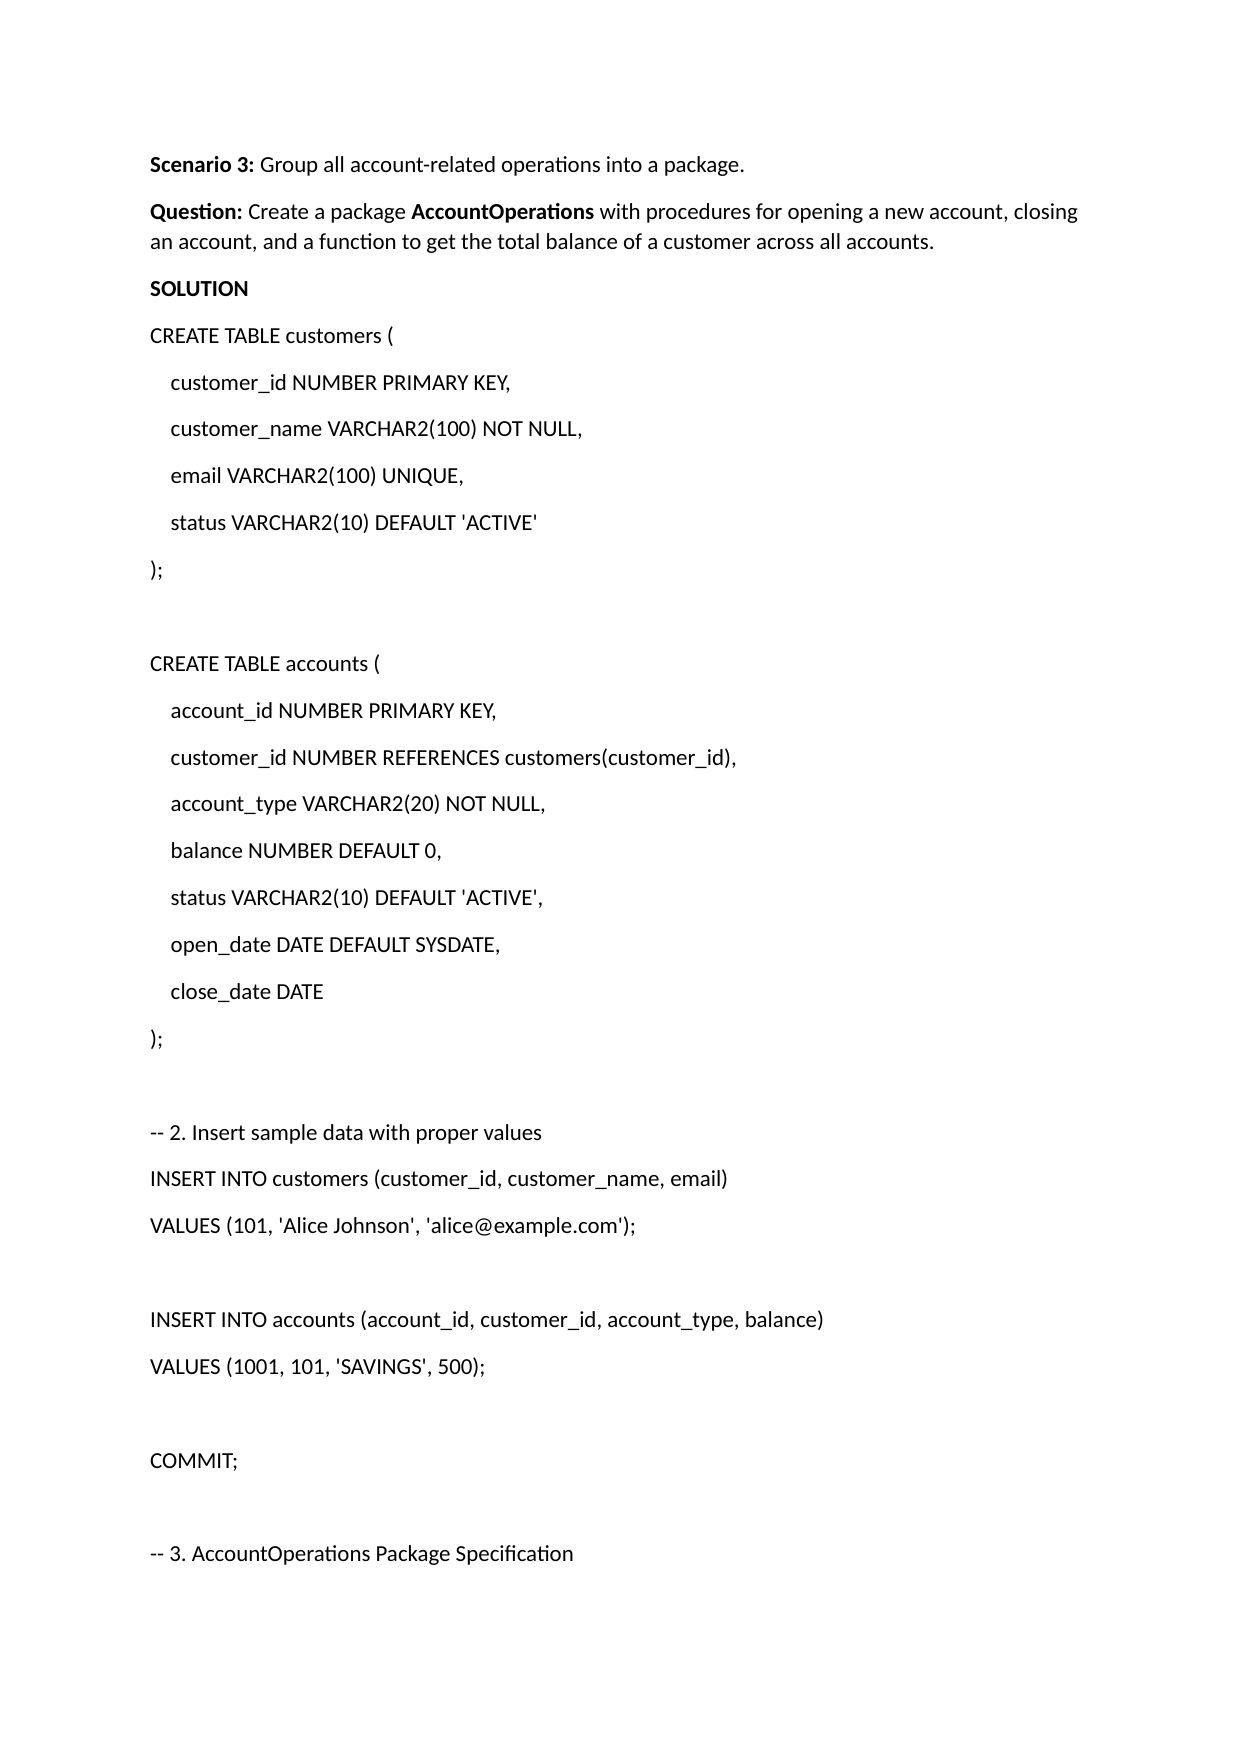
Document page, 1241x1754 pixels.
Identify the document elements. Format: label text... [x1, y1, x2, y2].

text account_id NUMBER PRIMARY KEY, [150, 696, 1090, 724]
text INSERT INTO accounts (account_id, customer_id, account_type, balance) [150, 1305, 1090, 1333]
text -- 3. AccountOperations Package Specification [150, 1539, 1090, 1568]
text ); [150, 555, 1090, 583]
text status VARCHAR2(10) DEFAULT 'ACTIVE', [150, 883, 1090, 911]
text ); [150, 1024, 1090, 1052]
text CREATE TABLE accounts ( [150, 649, 1090, 677]
text status VARCHAR2(10) DEFAULT 'ACTIVE' [150, 508, 1090, 536]
text email VARCHAR2(100) UNIQUE, [150, 461, 1090, 489]
text open_date DATE DEFAULT SYSDATE, [150, 930, 1090, 958]
text INSERT INTO customers (customer_id, customer_name, email) [150, 1164, 1090, 1193]
text VALUES (101, 'Alice Johnson', 'alice@example.com'); [150, 1211, 1090, 1239]
text customer_name VARCHAR2(100) NOT NULL, [150, 414, 1090, 443]
text customer_id NUMBER PRIMARY KEY, [150, 368, 1090, 396]
text CREATE TABLE customers ( [150, 321, 1090, 349]
text close_date DATE [150, 977, 1090, 1005]
text Scenario 3: Group all account-related operations into a package. [150, 150, 1090, 178]
text SOLUTION [150, 274, 1090, 302]
text balance NUMBER DEFAULT 0, [150, 836, 1090, 864]
text account_type VARCHAR2(20) NOT NULL, [150, 789, 1090, 818]
text customer_id NUMBER REFERENCES customers(customer_id), [150, 743, 1090, 771]
text Question: Create a package AccountOperations with procedures for opening a new account, closing an account, and a function to get the total balance of a customer across all accounts. [150, 197, 1090, 255]
text COMMIT; [150, 1446, 1090, 1474]
text VALUES (1001, 101, 'SAVINGS', 500); [150, 1352, 1090, 1380]
text -- 2. Insert sample data with proper values [150, 1118, 1090, 1146]
